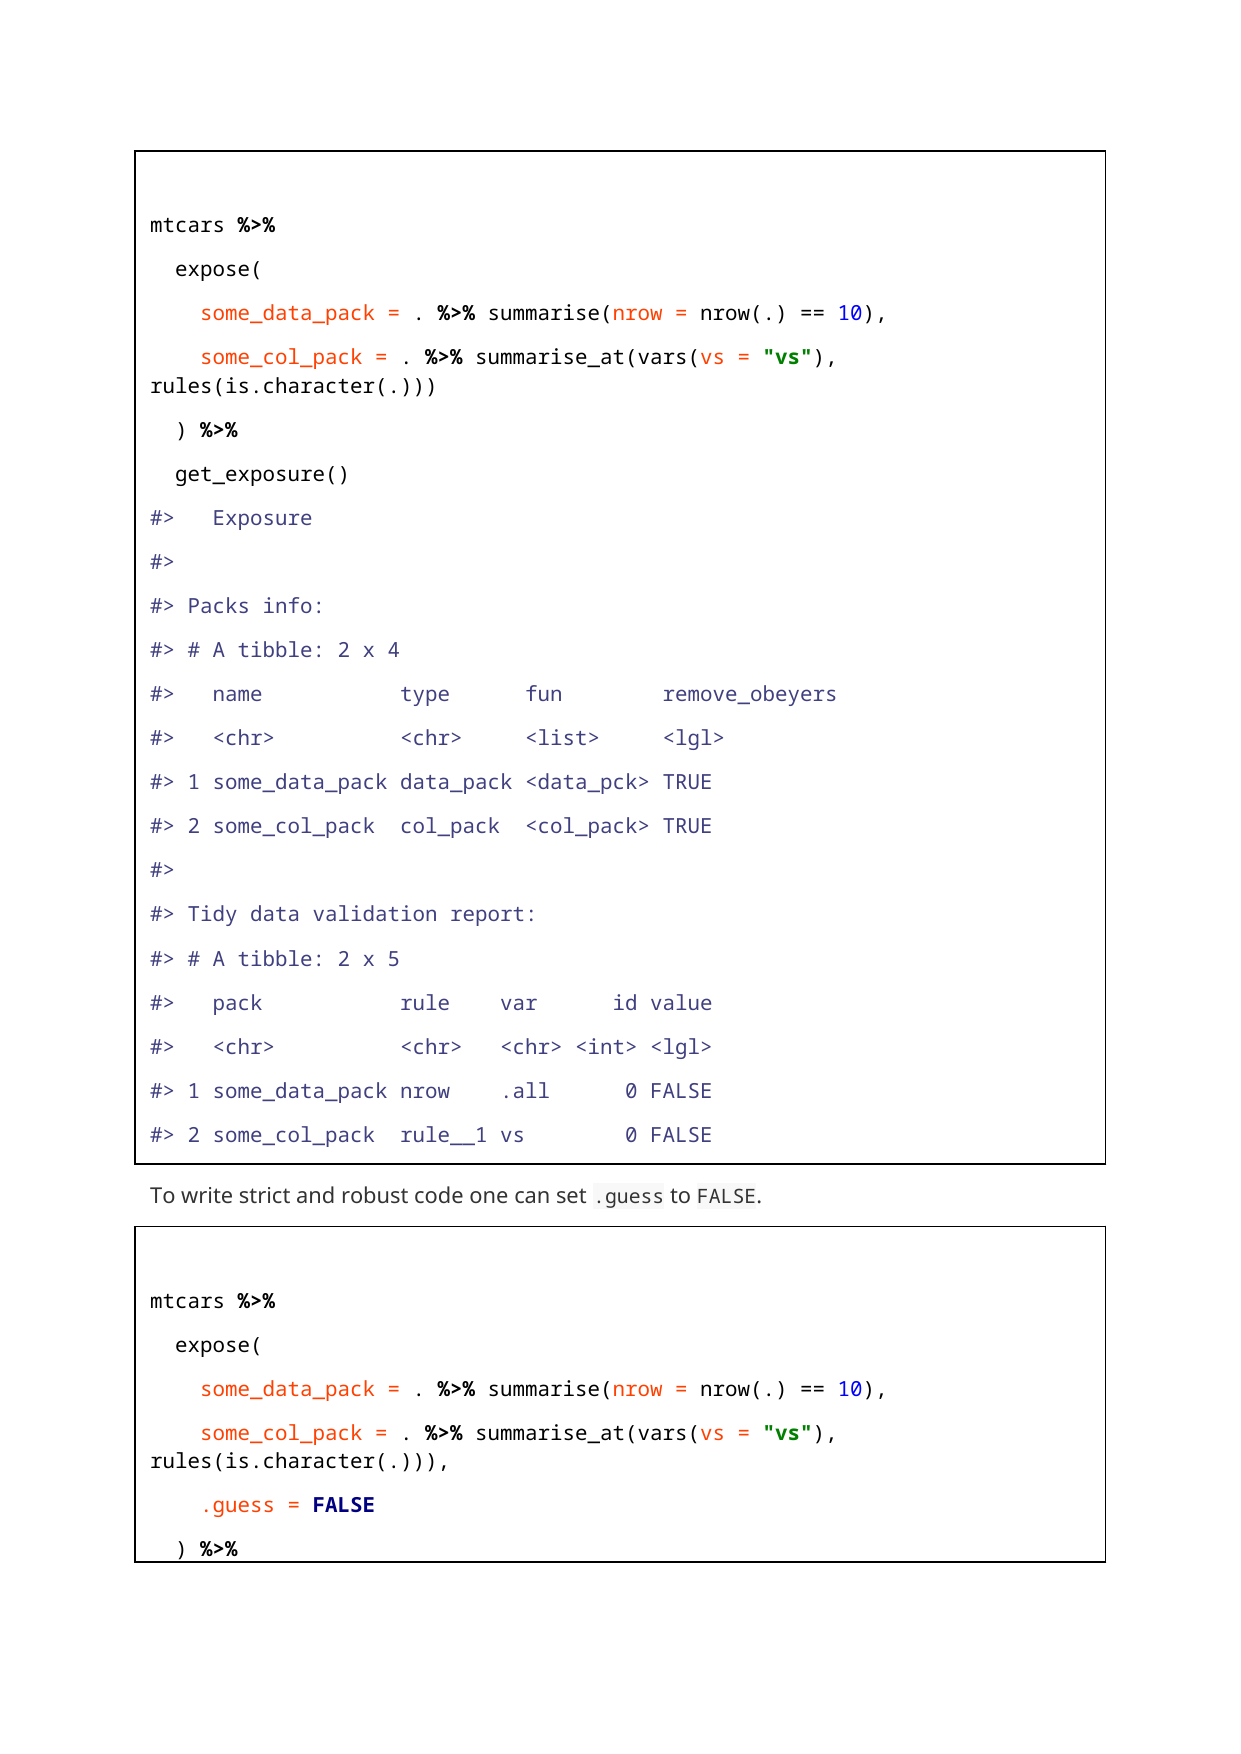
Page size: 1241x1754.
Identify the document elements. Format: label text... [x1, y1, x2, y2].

text mtcars %>% [136, 194, 1105, 238]
text #> [136, 531, 1105, 575]
text #> 1 some_data_pack data_pack <data_pck> TRUE [136, 751, 1105, 795]
text #> # A tibble: 2 x 4 [136, 619, 1105, 663]
text ) %>% [136, 399, 1105, 443]
text #> [136, 839, 1105, 883]
text some_col_pack = . %>% summarise_at(vars(vs = "vs"), rules(is.character(.))), [136, 1402, 1105, 1474]
text expose( [136, 238, 1105, 282]
text #> <chr> <chr> <chr> <int> <lgl> [136, 1016, 1105, 1060]
text get_exposure() [136, 443, 1105, 487]
text #> <chr> <chr> <list> <lgl> [136, 707, 1105, 751]
text #> 2 some_col_pack rule__1 vs 0 FALSE [136, 1104, 1105, 1163]
text #> Tidy data validation report: [136, 883, 1105, 927]
text #> Packs info: [136, 575, 1105, 619]
text #> 2 some_col_pack col_pack <col_pack> TRUE [136, 795, 1105, 839]
text #> 1 some_data_pack nrow .all 0 FALSE [136, 1060, 1105, 1104]
text some_col_pack = . %>% summarise_at(vars(vs = "vs"), rules(is.character(.))) [136, 326, 1105, 399]
text To write strict and robust code one can set .guess to FALSE. [150, 1180, 1090, 1210]
text ) %>% [136, 1518, 1105, 1561]
text some_data_pack = . %>% summarise(nrow = nrow(.) == 10), [136, 1358, 1105, 1402]
text #> Exposure [136, 487, 1105, 531]
text expose( [136, 1314, 1105, 1358]
text mtcars %>% [136, 1269, 1105, 1314]
text #> # A tibble: 2 x 5 [136, 927, 1105, 972]
text #> pack rule var id value [136, 972, 1105, 1016]
text .guess = FALSE [136, 1474, 1105, 1518]
text #> name type fun remove_obeyers [136, 663, 1105, 707]
text some_data_pack = . %>% summarise(nrow = nrow(.) == 10), [136, 282, 1105, 326]
